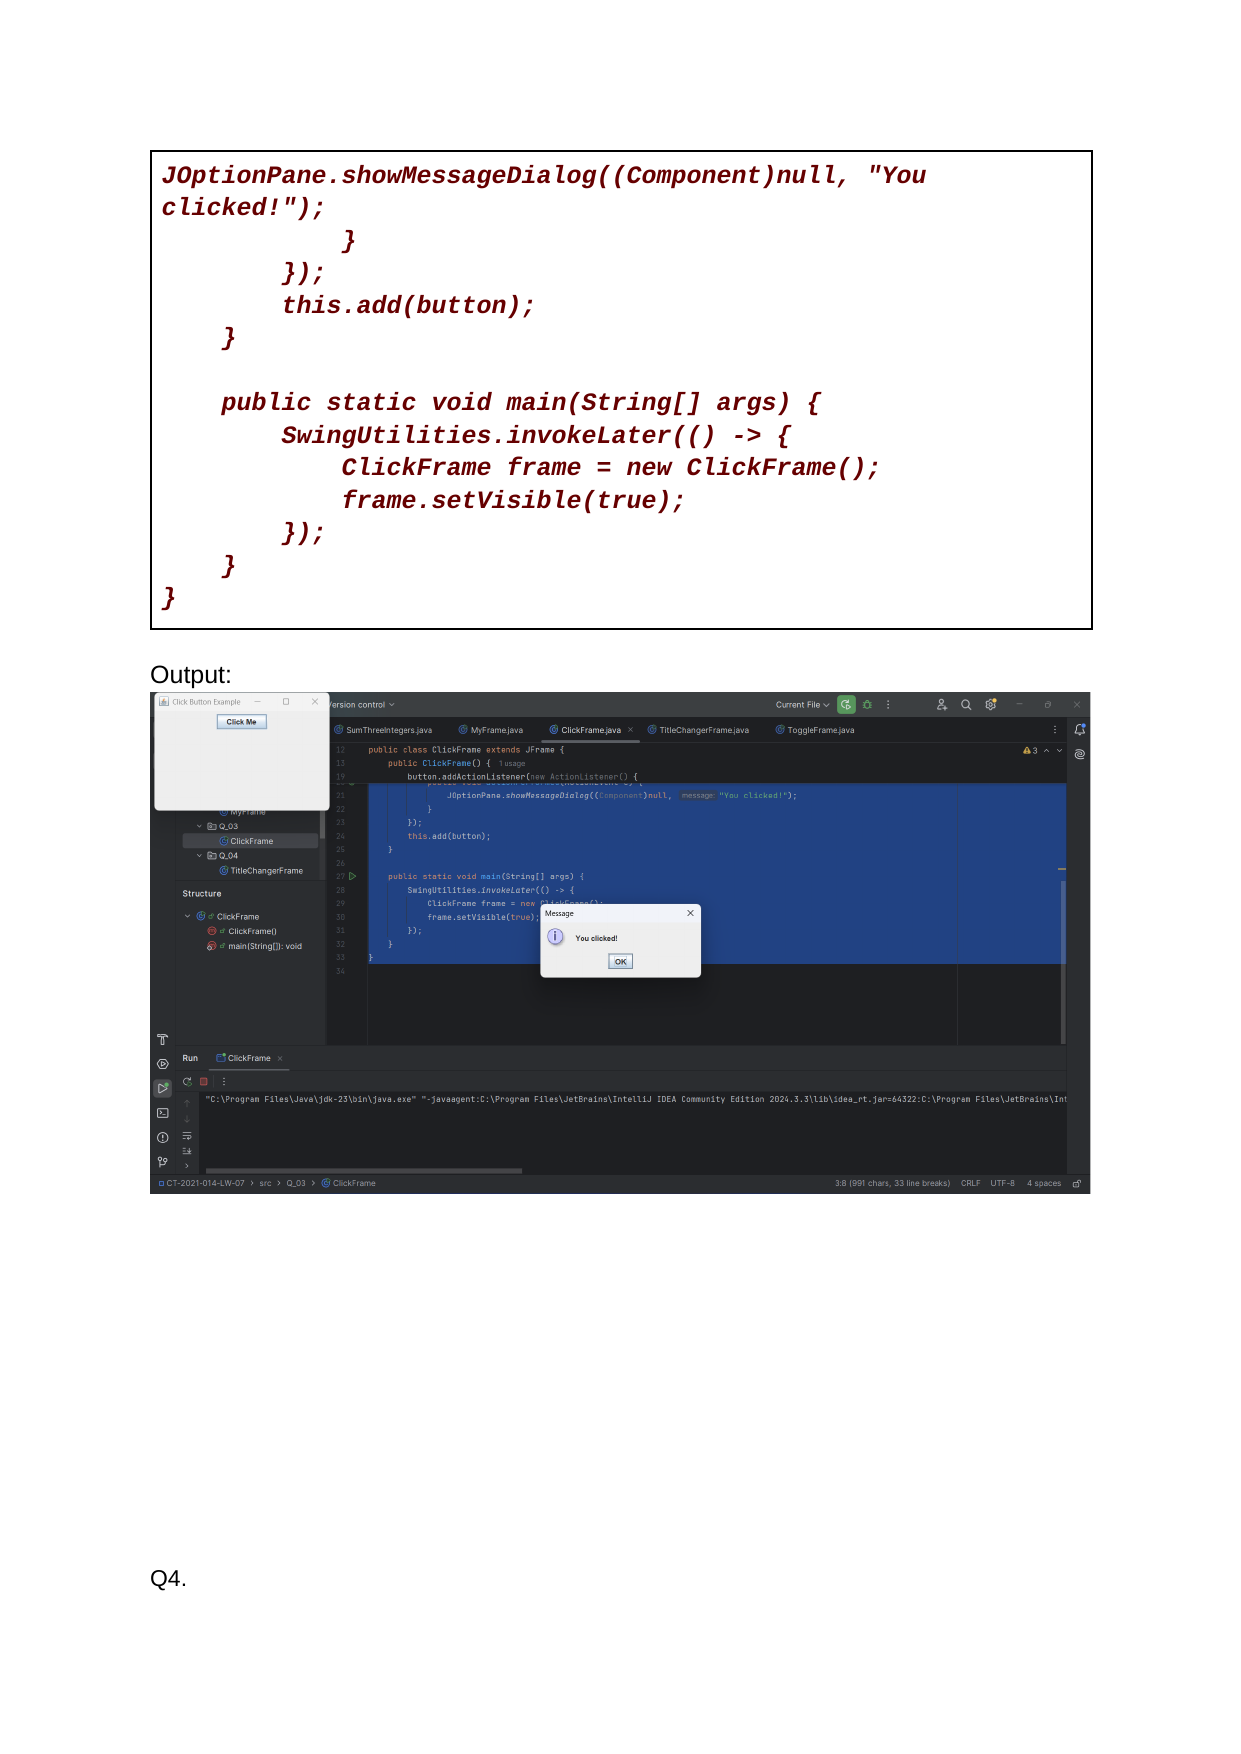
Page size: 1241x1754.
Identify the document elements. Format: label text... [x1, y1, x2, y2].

picture [150, 692, 1091, 1194]
text Output: [150, 660, 1090, 692]
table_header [152, 152, 1091, 628]
text Q4. [150, 1565, 1090, 1591]
